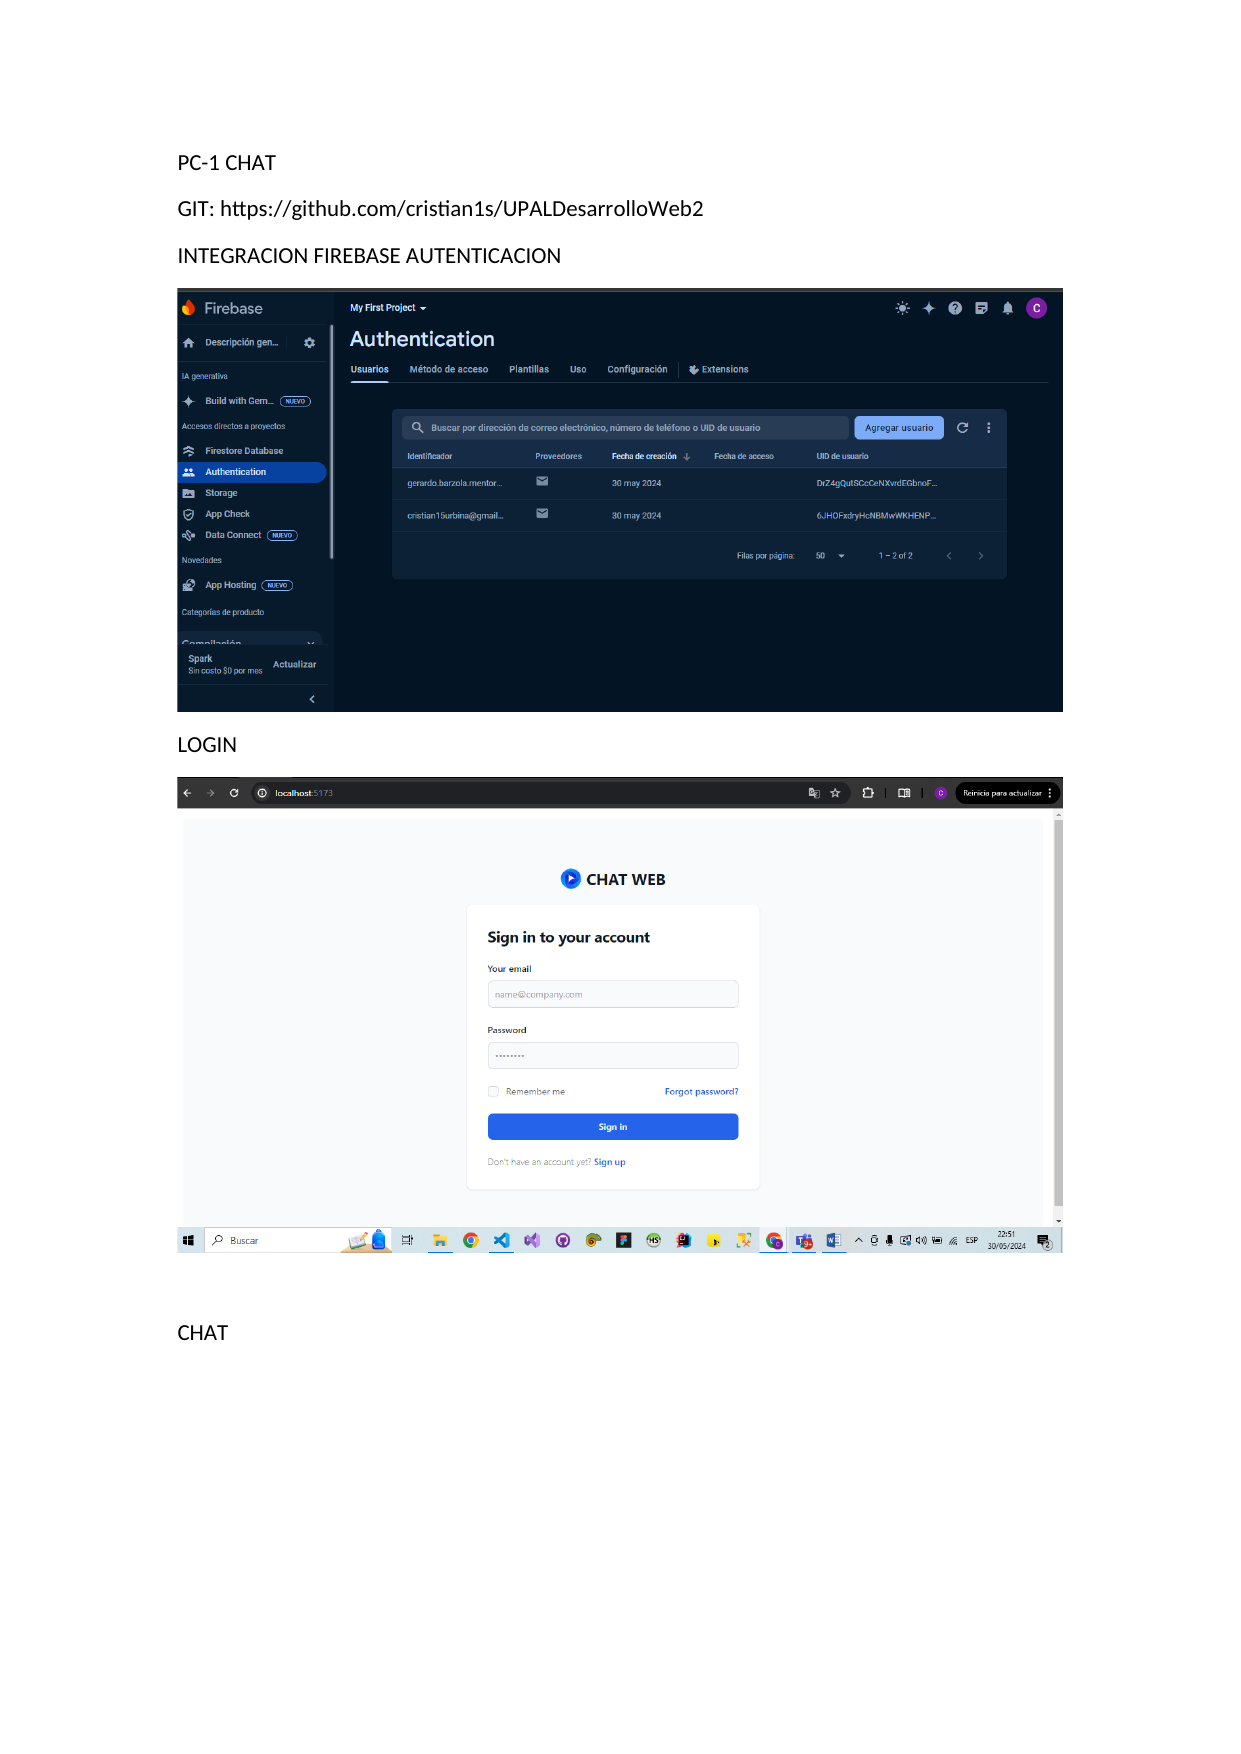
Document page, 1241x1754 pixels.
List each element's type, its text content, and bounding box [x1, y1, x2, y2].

picture [177, 777, 1063, 1253]
picture [177, 288, 1063, 712]
text LOGIN [177, 731, 1063, 759]
text PC-1 CHAT [177, 148, 1063, 176]
text CHAT [177, 1318, 1063, 1346]
text INTEGRACION FIREBASE AUTENTICACION [177, 241, 1063, 269]
text GIT: https://github.com/cristian1s/UPALDesarrolloWeb2 [177, 194, 1063, 222]
